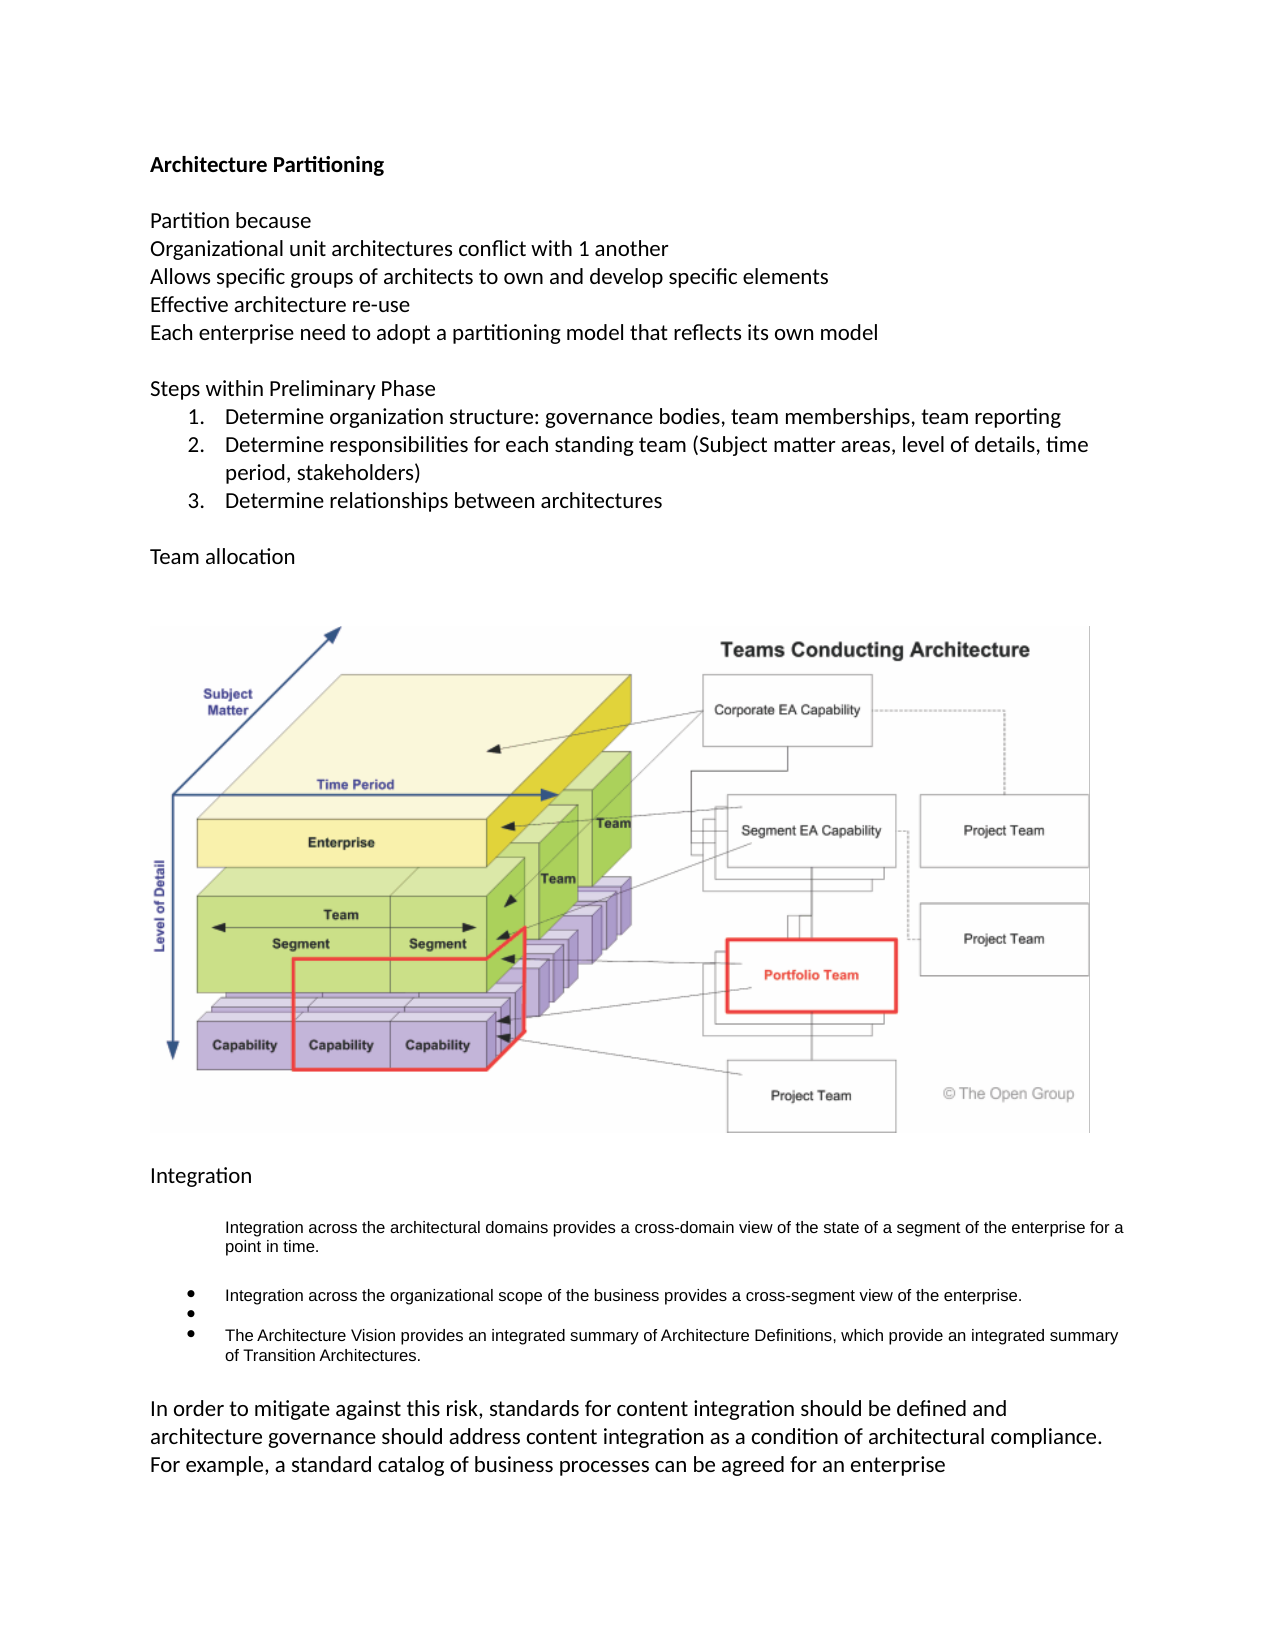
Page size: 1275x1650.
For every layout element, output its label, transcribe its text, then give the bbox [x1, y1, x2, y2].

text In order to mitigate against this risk, standards for content integration should be defined and architecture governance should address content integration as a condition of architectural compliance. For example, a standard catalog of business processes can be agreed for an enterprise [150, 1394, 1125, 1478]
text Effective architecture re-use [150, 290, 1125, 318]
text Integration across the architectural domains provides a cross-domain view of the state of a segment of the enterprise for a point in time. [225, 1218, 1125, 1256]
text Team allocation [150, 542, 1125, 570]
picture [150, 626, 1125, 1133]
text Integration [150, 1161, 1125, 1189]
text Allows specific groups of architects to own and develop specific elements [150, 262, 1125, 290]
list Determine relationships between architectures [187, 486, 1125, 514]
list Determine organization structure: governance bodies, team memberships, team reporting [187, 402, 1125, 430]
text Each enterprise need to adopt a partitioning model that reflects its own model [150, 318, 1125, 346]
text Organizational unit architectures conflict with 1 another [150, 234, 1125, 262]
text Partition because [150, 206, 1125, 234]
text Architecture Partitioning [150, 150, 1125, 178]
list The Architecture Vision provides an integrated summary of Architecture Definitions, which provide an integrated summary of Transition Architectures. [187, 1326, 1125, 1365]
list Determine responsibilities for each standing team (Subject matter areas, level of details, time period, stakeholders) [187, 430, 1125, 486]
text Steps within Preliminary Phase [150, 374, 1125, 402]
list Integration across the organizational scope of the business provides a cross-segment view of the enterprise. [187, 1286, 1125, 1306]
